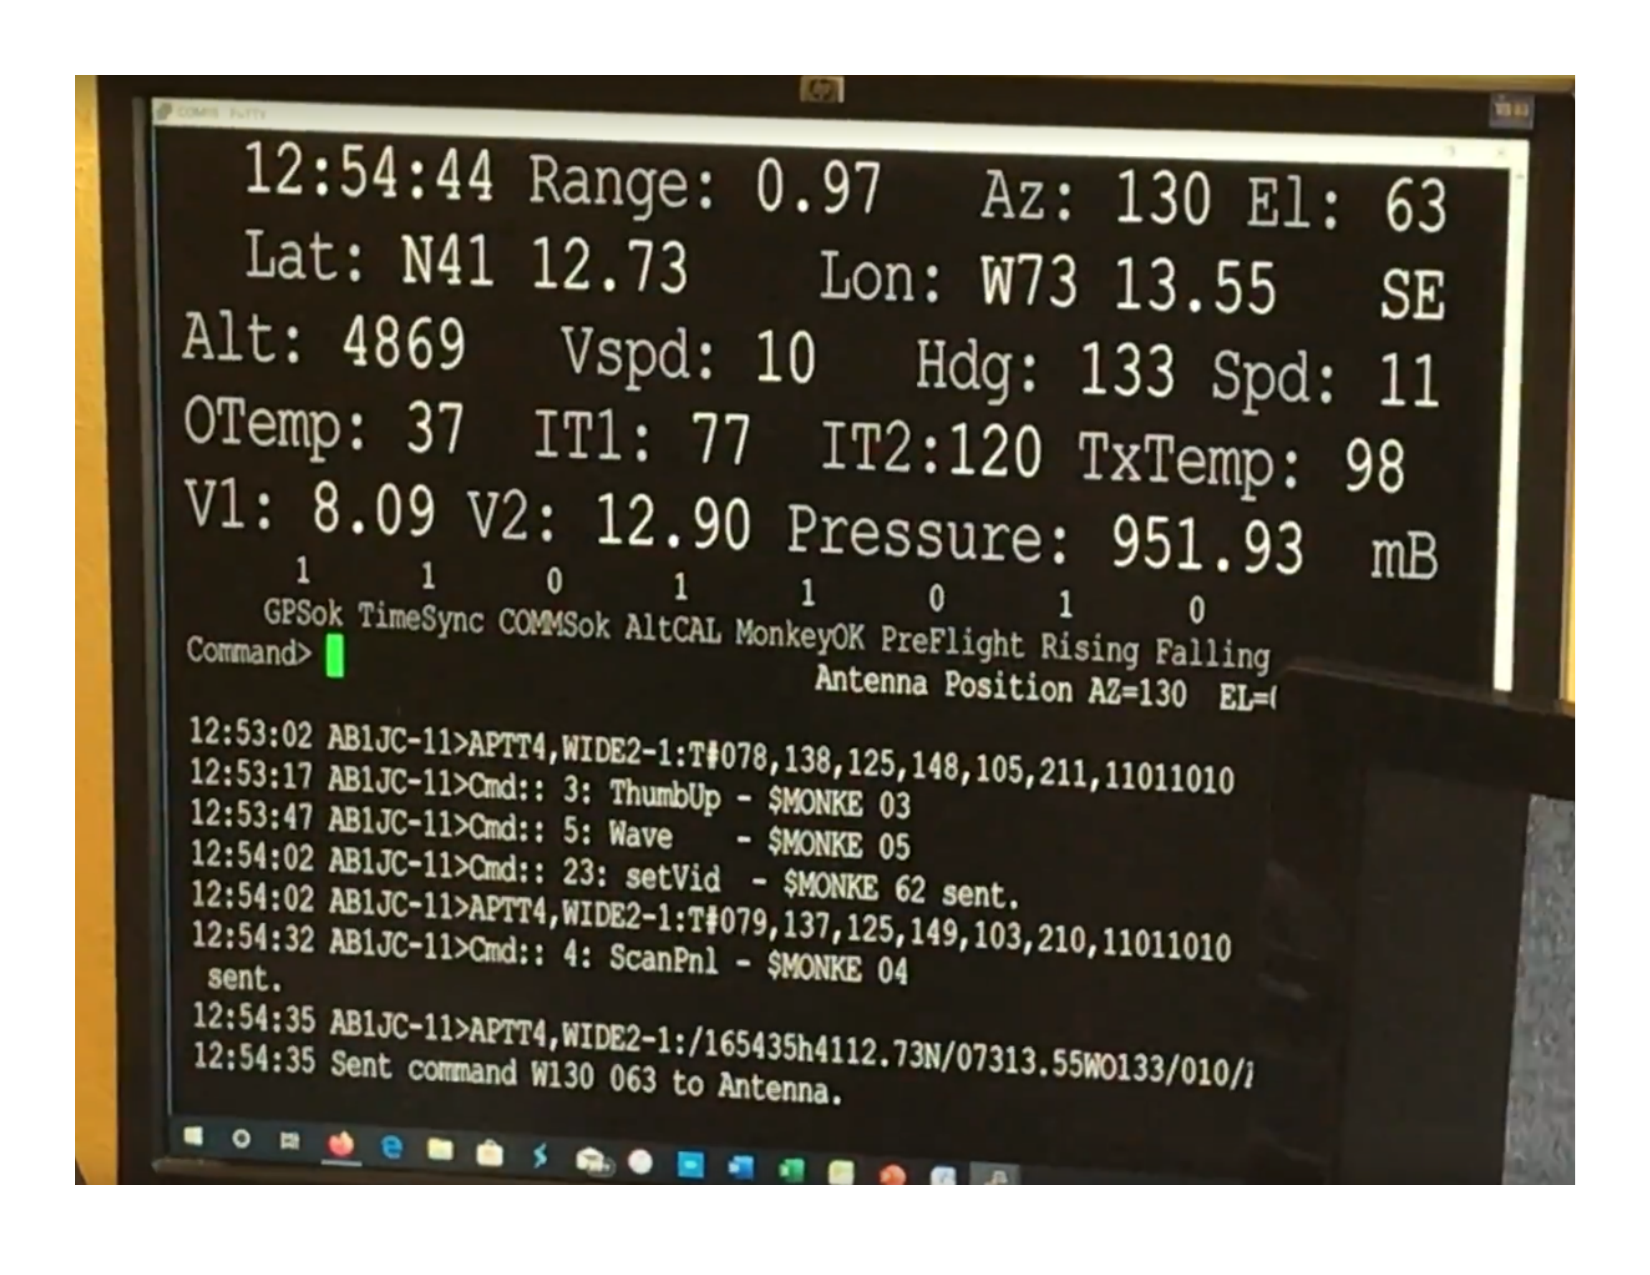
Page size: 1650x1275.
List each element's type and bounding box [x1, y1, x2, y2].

picture [75, 75, 1575, 1185]
